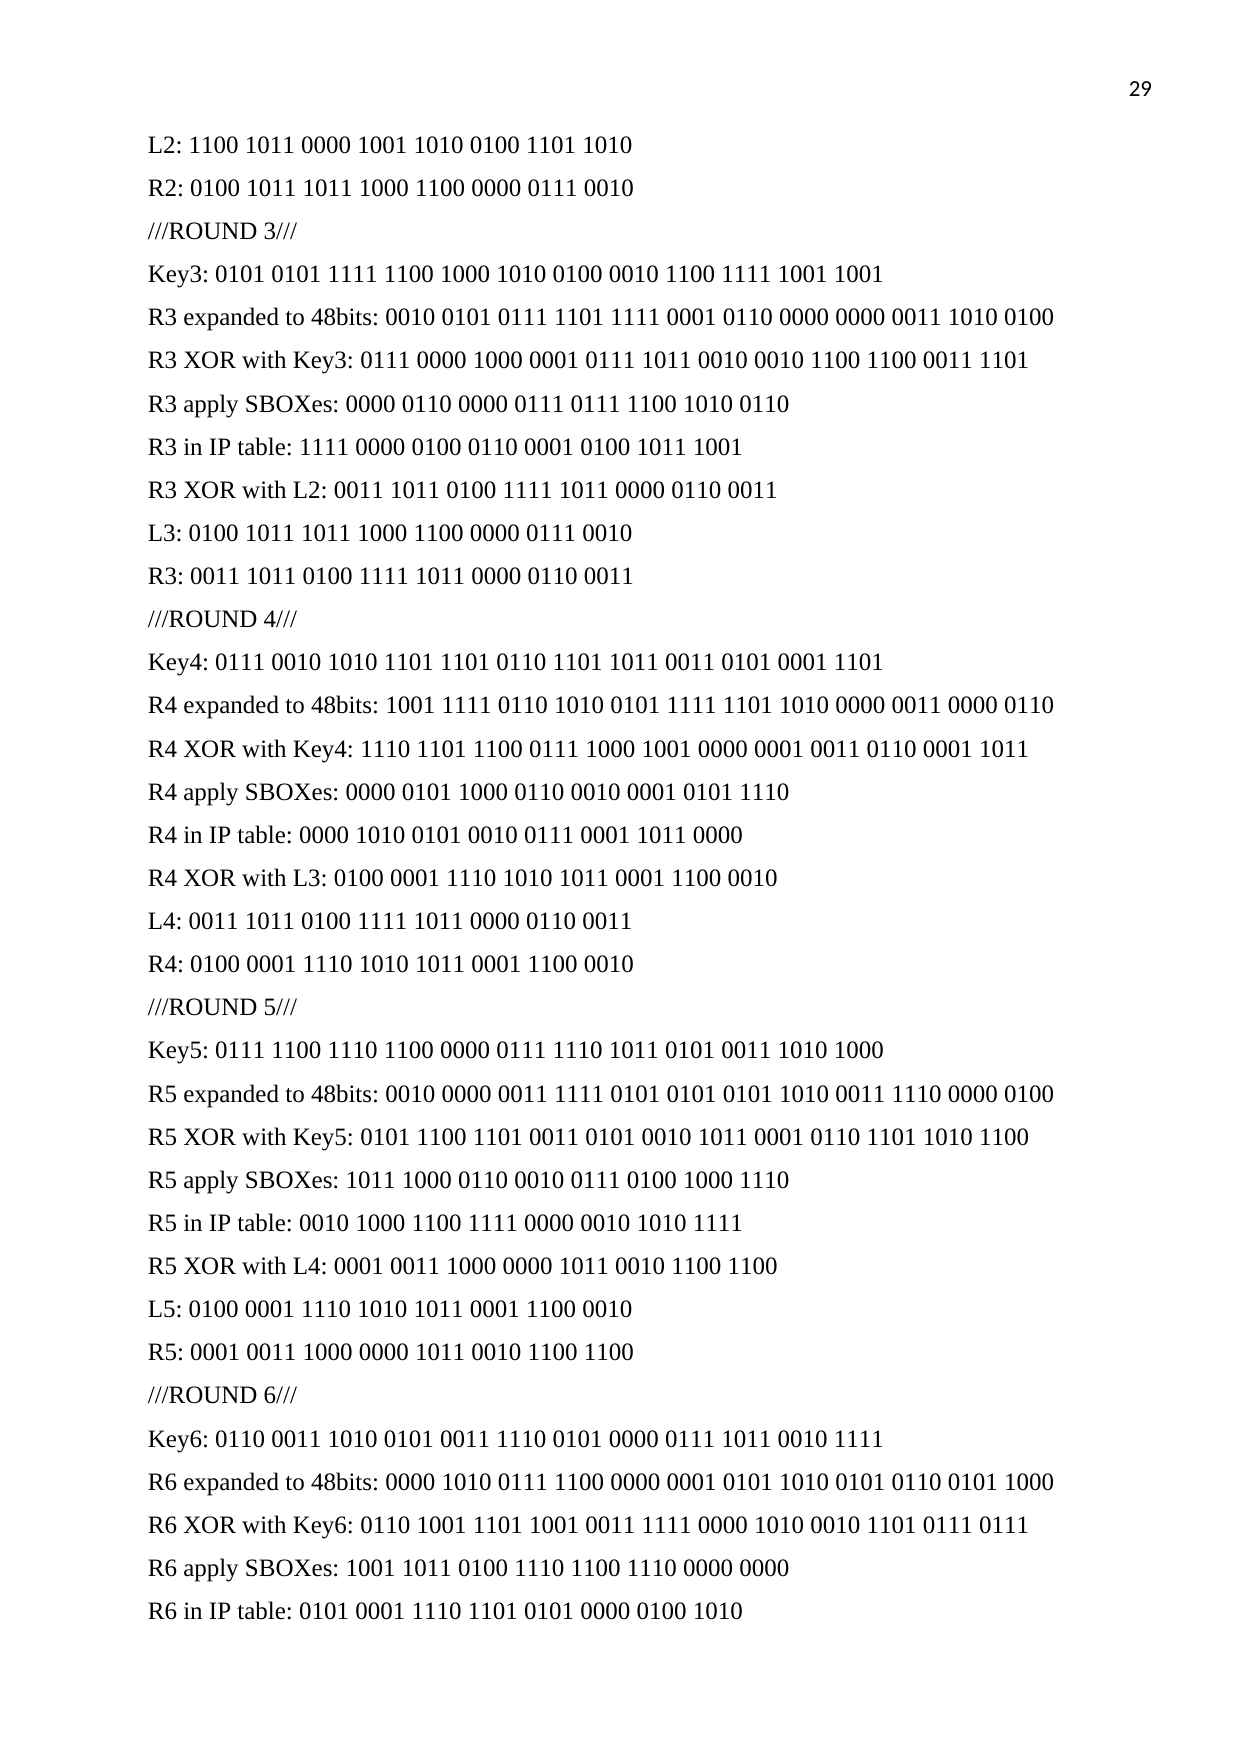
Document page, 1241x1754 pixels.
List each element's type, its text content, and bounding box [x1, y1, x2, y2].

text R4 XOR with L3: 0100 0001 1110 1010 1011 0001 1100 0010 [148, 863, 1152, 892]
text R5 expanded to 48bits: 0010 0000 0011 1111 0101 0101 0101 1010 0011 1110 0000 0100 [148, 1079, 1152, 1107]
text R5 XOR with L4: 0001 0011 1000 0000 1011 0010 1100 1100 [148, 1251, 1152, 1280]
text R2: 0100 1011 1011 1000 1100 0000 0111 0010 [148, 173, 1152, 202]
text ///ROUND 5/// [148, 992, 1152, 1021]
text R5 XOR with Key5: 0101 1100 1101 0011 0101 0010 1011 0001 0110 1101 1010 1100 [148, 1122, 1152, 1151]
text R3 XOR with L2: 0011 1011 0100 1111 1011 0000 0110 0011 [148, 475, 1152, 504]
text R4: 0100 0001 1110 1010 1011 0001 1100 0010 [148, 949, 1152, 978]
text L4: 0011 1011 0100 1111 1011 0000 0110 0011 [148, 906, 1152, 935]
text R3 XOR with Key3: 0111 0000 1000 0001 0111 1011 0010 0010 1100 1100 0011 1101 [148, 346, 1152, 374]
text ///ROUND 3/// [148, 216, 1152, 245]
text R4 expanded to 48bits: 1001 1111 0110 1010 0101 1111 1101 1010 0000 0011 0000 0110 [148, 691, 1152, 719]
text R5 in IP table: 0010 1000 1100 1111 0000 0010 1010 1111 [148, 1208, 1152, 1237]
text R6 expanded to 48bits: 0000 1010 0111 1100 0000 0001 0101 1010 0101 0110 0101 1000 [148, 1467, 1152, 1496]
text ///ROUND 4/// [148, 604, 1152, 633]
text R4 XOR with Key4: 1110 1101 1100 0111 1000 1001 0000 0001 0011 0110 0001 1011 [148, 734, 1152, 762]
text R3 expanded to 48bits: 0010 0101 0111 1101 1111 0001 0110 0000 0000 0011 1010 0100 [148, 302, 1152, 331]
text R5 apply SBOXes: 1011 1000 0110 0010 0111 0100 1000 1110 [148, 1165, 1152, 1194]
text Key6: 0110 0011 1010 0101 0011 1110 0101 0000 0111 1011 0010 1111 [148, 1424, 1152, 1452]
text Key3: 0101 0101 1111 1100 1000 1010 0100 0010 1100 1111 1001 1001 [148, 259, 1152, 288]
text Key5: 0111 1100 1110 1100 0000 0111 1110 1011 0101 0011 1010 1000 [148, 1036, 1152, 1064]
text R4 in IP table: 0000 1010 0101 0010 0111 0001 1011 0000 [148, 820, 1152, 849]
text Key4: 0111 0010 1010 1101 1101 0110 1101 1011 0011 0101 0001 1101 [148, 647, 1152, 676]
text R6 XOR with Key6: 0110 1001 1101 1001 0011 1111 0000 1010 0010 1101 0111 0111 [148, 1510, 1152, 1539]
text R3: 0011 1011 0100 1111 1011 0000 0110 0011 [148, 561, 1152, 590]
text L2: 1100 1011 0000 1001 1010 0100 1101 1010 [148, 130, 1152, 159]
text R3 in IP table: 1111 0000 0100 0110 0001 0100 1011 1001 [148, 432, 1152, 461]
text R6 in IP table: 0101 0001 1110 1101 0101 0000 0100 1010 [148, 1596, 1152, 1625]
text R3 apply SBOXes: 0000 0110 0000 0111 0111 1100 1010 0110 [148, 389, 1152, 417]
text L5: 0100 0001 1110 1010 1011 0001 1100 0010 [148, 1294, 1152, 1323]
text ///ROUND 6/// [148, 1381, 1152, 1409]
text L3: 0100 1011 1011 1000 1100 0000 0111 0010 [148, 518, 1152, 547]
text R4 apply SBOXes: 0000 0101 1000 0110 0010 0001 0101 1110 [148, 777, 1152, 806]
text R5: 0001 0011 1000 0000 1011 0010 1100 1100 [148, 1337, 1152, 1366]
text R6 apply SBOXes: 1001 1011 0100 1110 1100 1110 0000 0000 [148, 1553, 1152, 1582]
